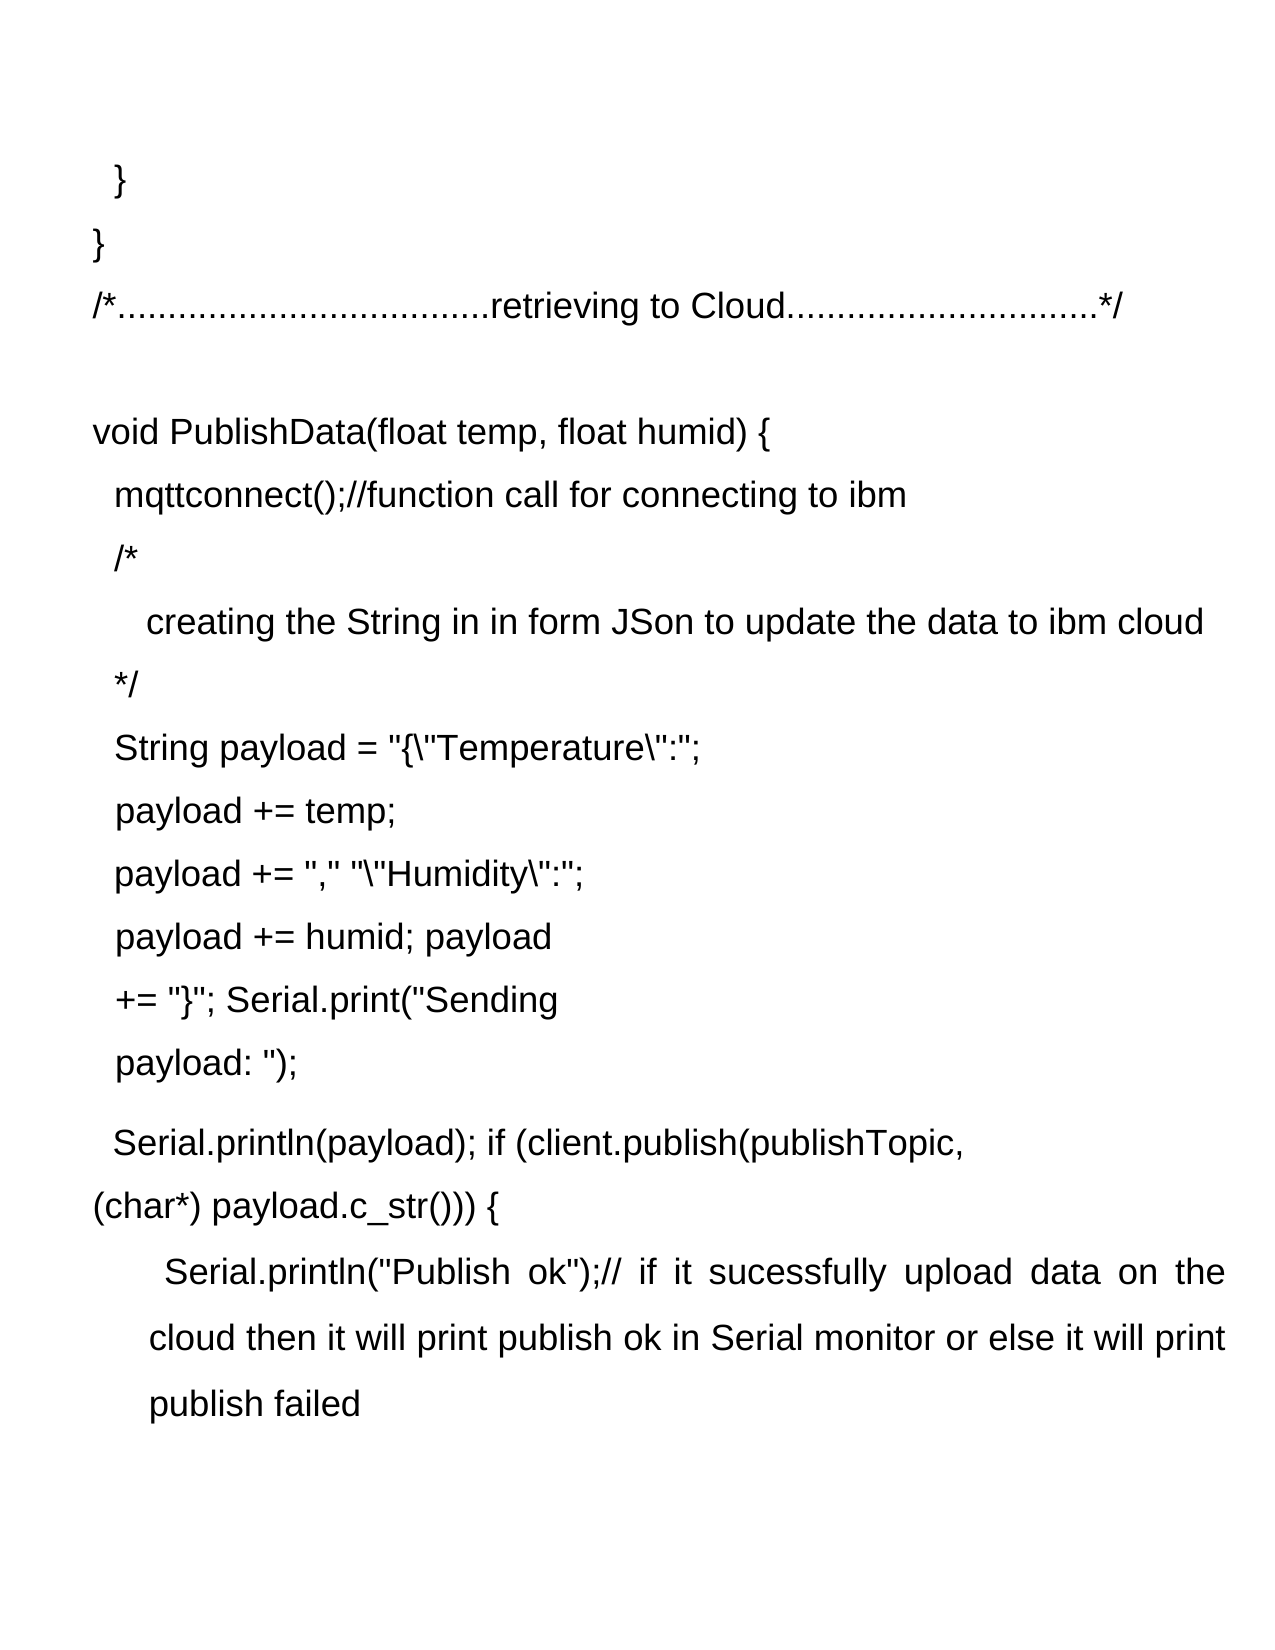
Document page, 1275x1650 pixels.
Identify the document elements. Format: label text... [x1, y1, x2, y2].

text /*.....................................retrieving to Cloud...............................*/ [92, 284, 1227, 326]
text mqttconnect();//function call for connecting to ibm [114, 473, 1227, 515]
text } [92, 221, 1227, 263]
text payload += "," "\"Humidity\":"; payload += humid; payload += "}"; Serial.print("Sending payload: "); [114, 852, 585, 1083]
text */ [114, 663, 1227, 705]
text creating the String in in form JSon to update the data to ibm cloud [94, 600, 1206, 642]
text Serial.println(payload); if (client.publish(publishTopic, (char*) payload.c_str())) { [92, 1121, 985, 1226]
text /* [114, 537, 1227, 579]
text String payload = "{\"Temperature\":"; payload += temp; [114, 726, 825, 831]
text void PublishData(float temp, float humid) { [92, 410, 1227, 452]
text } [114, 158, 1227, 199]
text Serial.println("Publish ok");// if it sucessfully upload data on the cloud then it will print publish ok in Serial monitor or else it will print publish failed [148, 1250, 1228, 1424]
